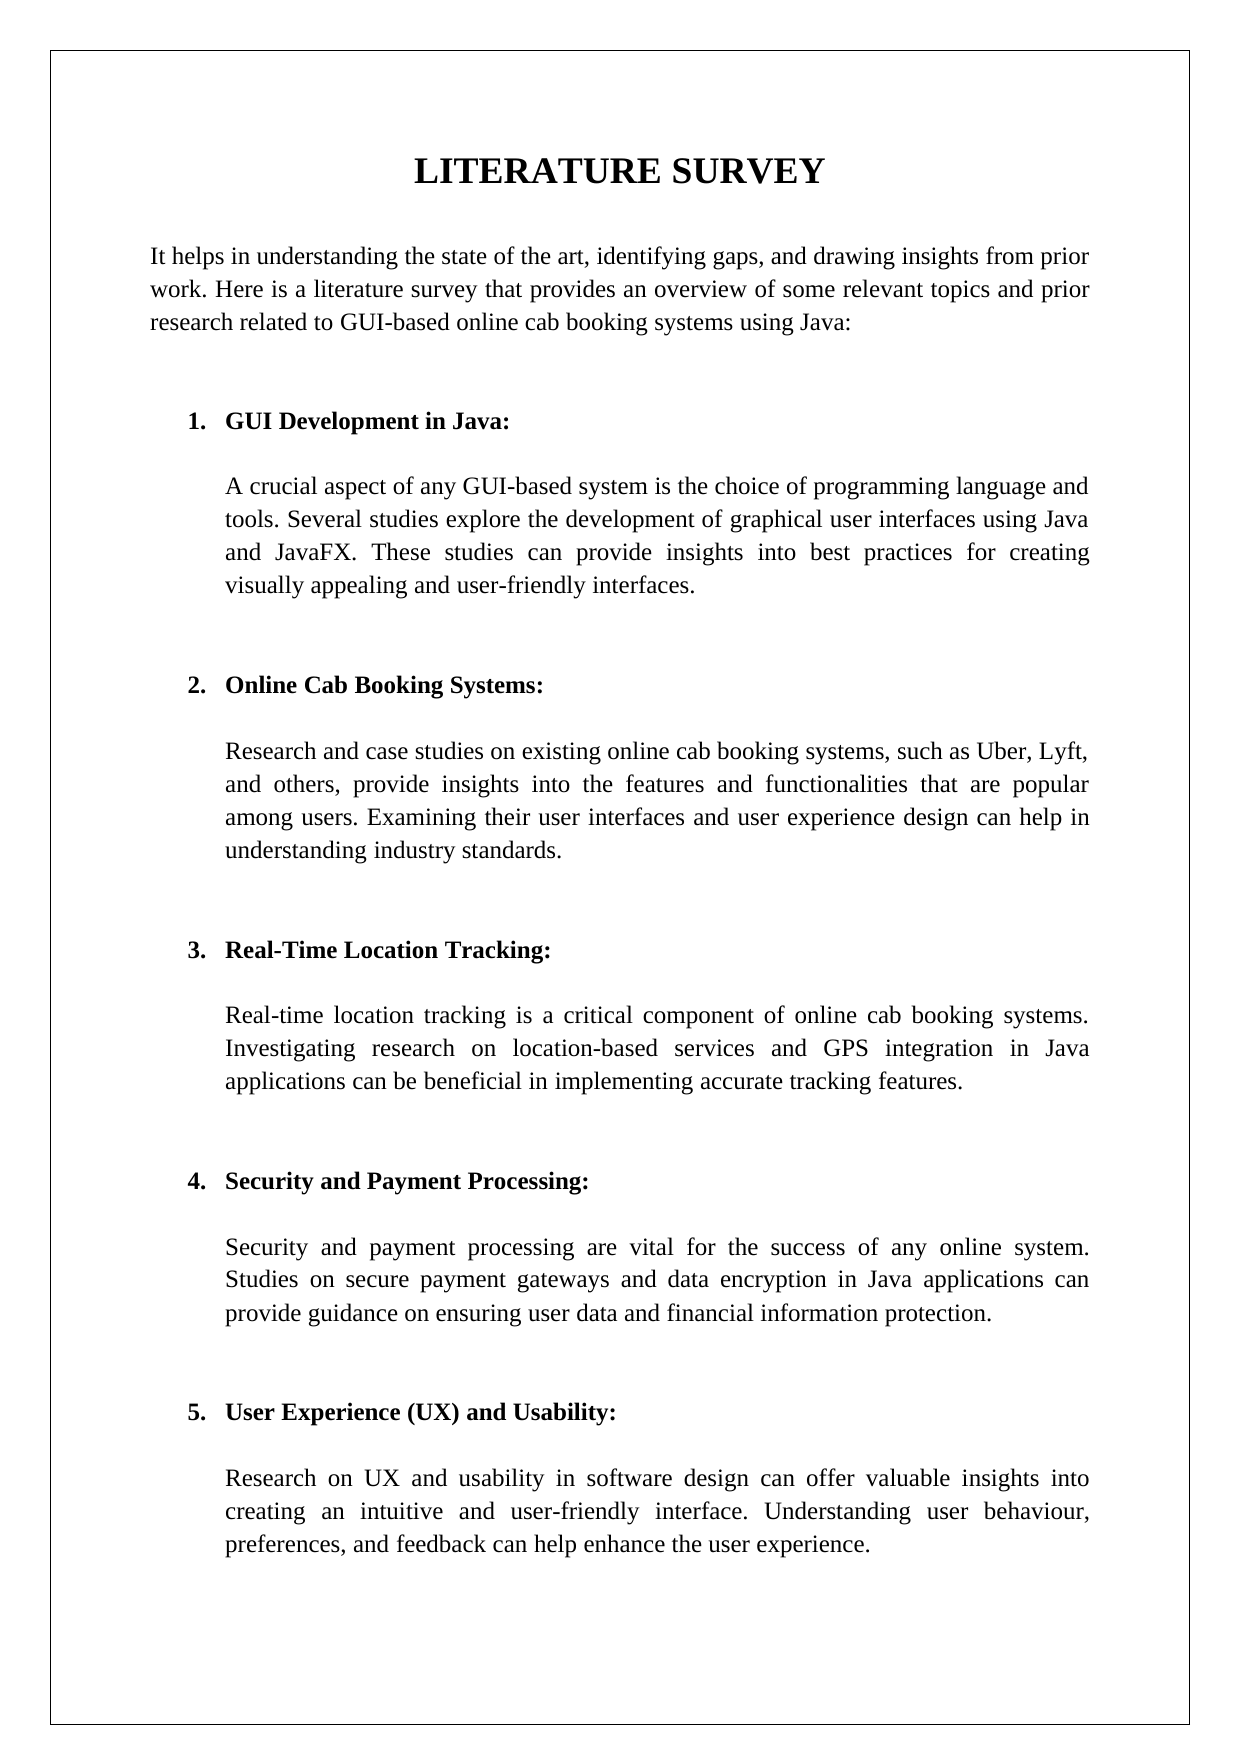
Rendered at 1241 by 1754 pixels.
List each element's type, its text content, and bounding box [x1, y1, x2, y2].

text A crucial aspect of any GUI-based system is the choice of programming language and tools. Several studies explore the development of graphical user interfaces using Java and JavaFX. These studies can provide insights into best practices for creating visually appealing and user-friendly interfaces. [225, 471, 1090, 599]
subtitle Security and Payment Processing: [187, 1166, 1107, 1195]
subtitle LITERATURE SURVEY [168, 148, 1071, 191]
text Research on UX and usability in software design can offer valuable insights into creating an intuitive and user-friendly interface. Understanding user behaviour, preferences, and feedback can help enhance the user experience. [225, 1463, 1090, 1558]
list GUI Development in Java: [187, 406, 1107, 434]
subtitle User Experience (UX) and Usability: [187, 1397, 1107, 1426]
text It helps in understanding the state of the art, identifying gaps, and drawing insights from prior work. Here is a literature survey that provides an overview of some relevant topics and prior research related to GUI-based online cab booking systems using Java: [150, 241, 1091, 336]
text Research and case studies on existing online cab booking systems, such as Uber, Lyft, and others, provide insights into the features and functionalities that are popular among users. Examining their user interfaces and user experience design can help in understanding industry standards. [225, 736, 1089, 863]
subtitle Real-Time Location Tracking: [187, 935, 1107, 963]
text Security and payment processing are vital for the success of any online system. Studies on secure payment gateways and data encryption in Java applications can provide guidance on ensuring user data and financial information protection. [225, 1232, 1090, 1326]
text Real-time location tracking is a critical component of online cab booking systems. Investigating research on location-based services and GPS integration in Java applications can be beneficial in implementing accurate tracking features. [225, 1000, 1090, 1095]
subtitle Online Cab Booking Systems: [187, 670, 1107, 699]
